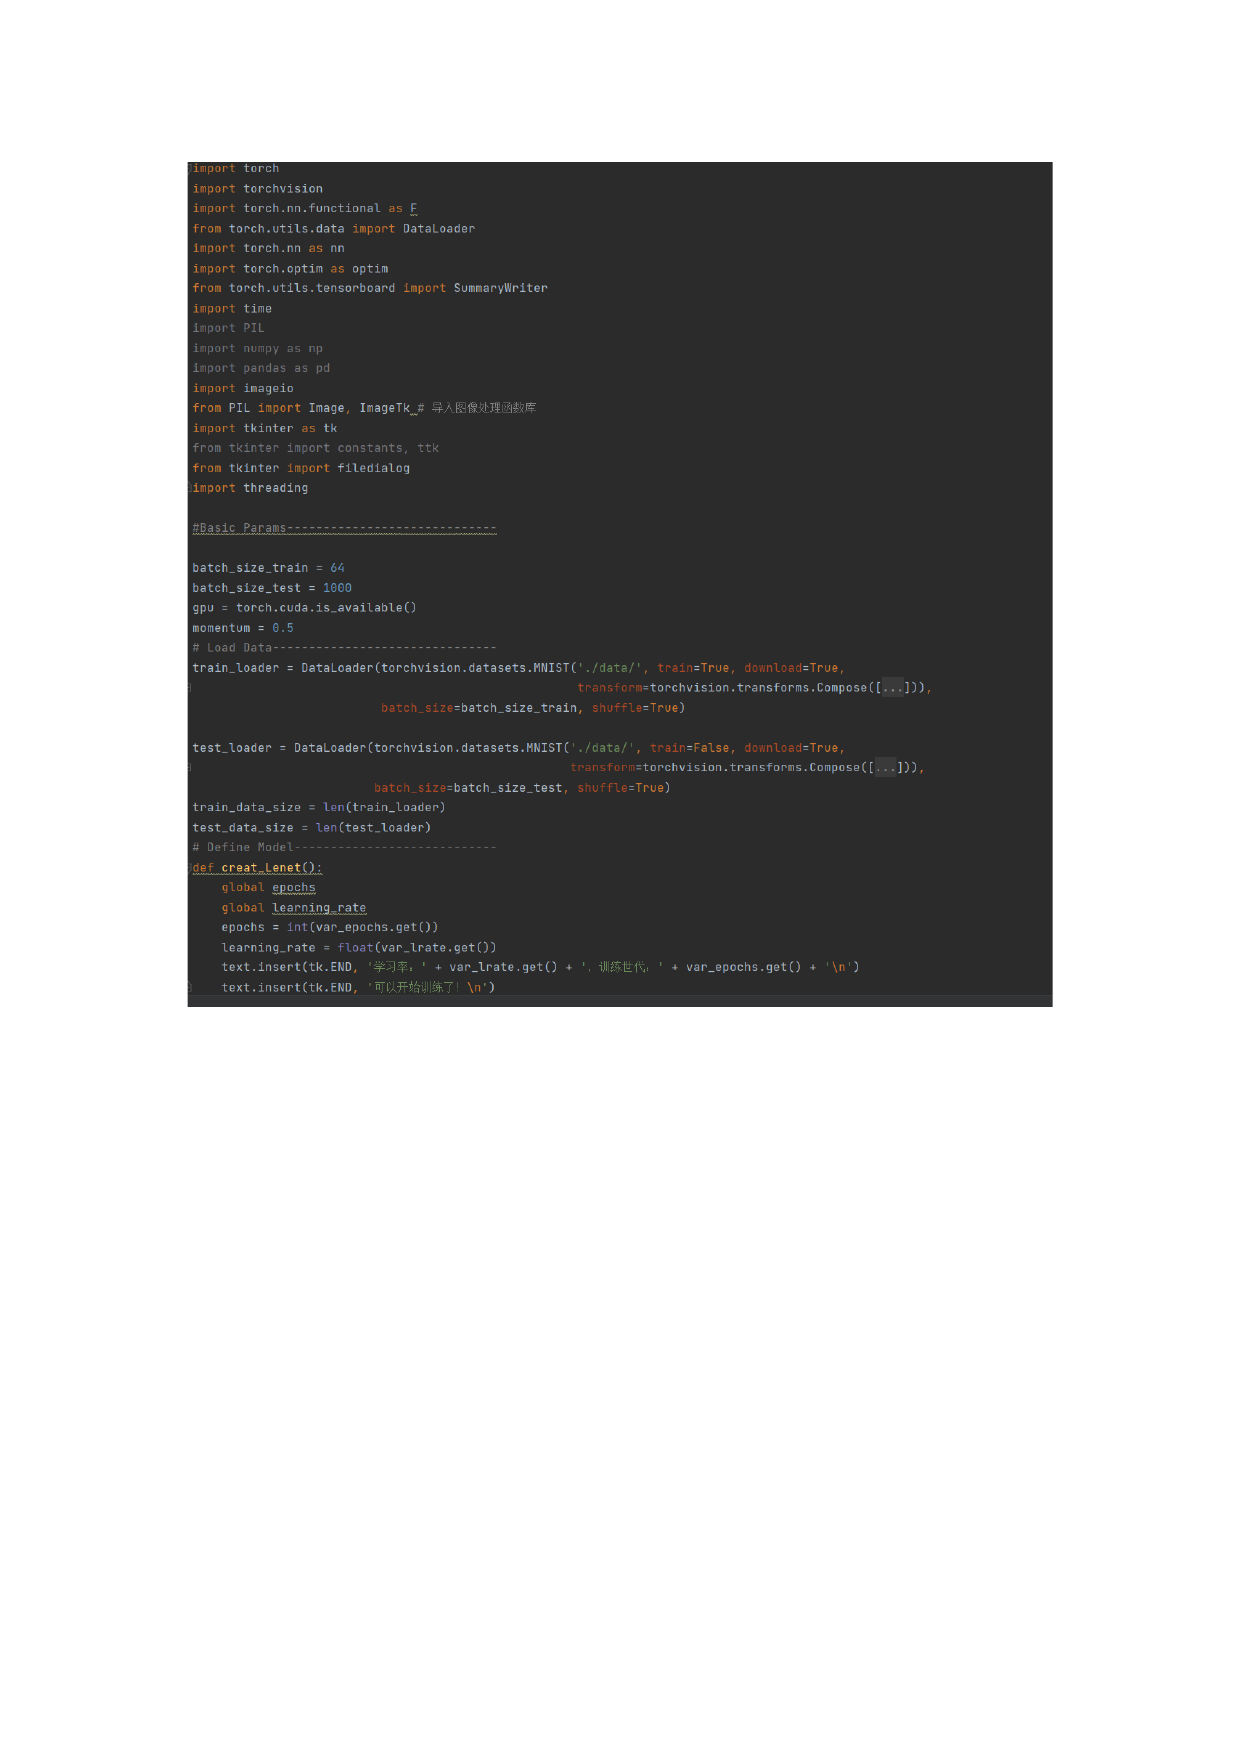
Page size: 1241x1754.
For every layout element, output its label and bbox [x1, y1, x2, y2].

picture [187, 162, 1053, 1007]
